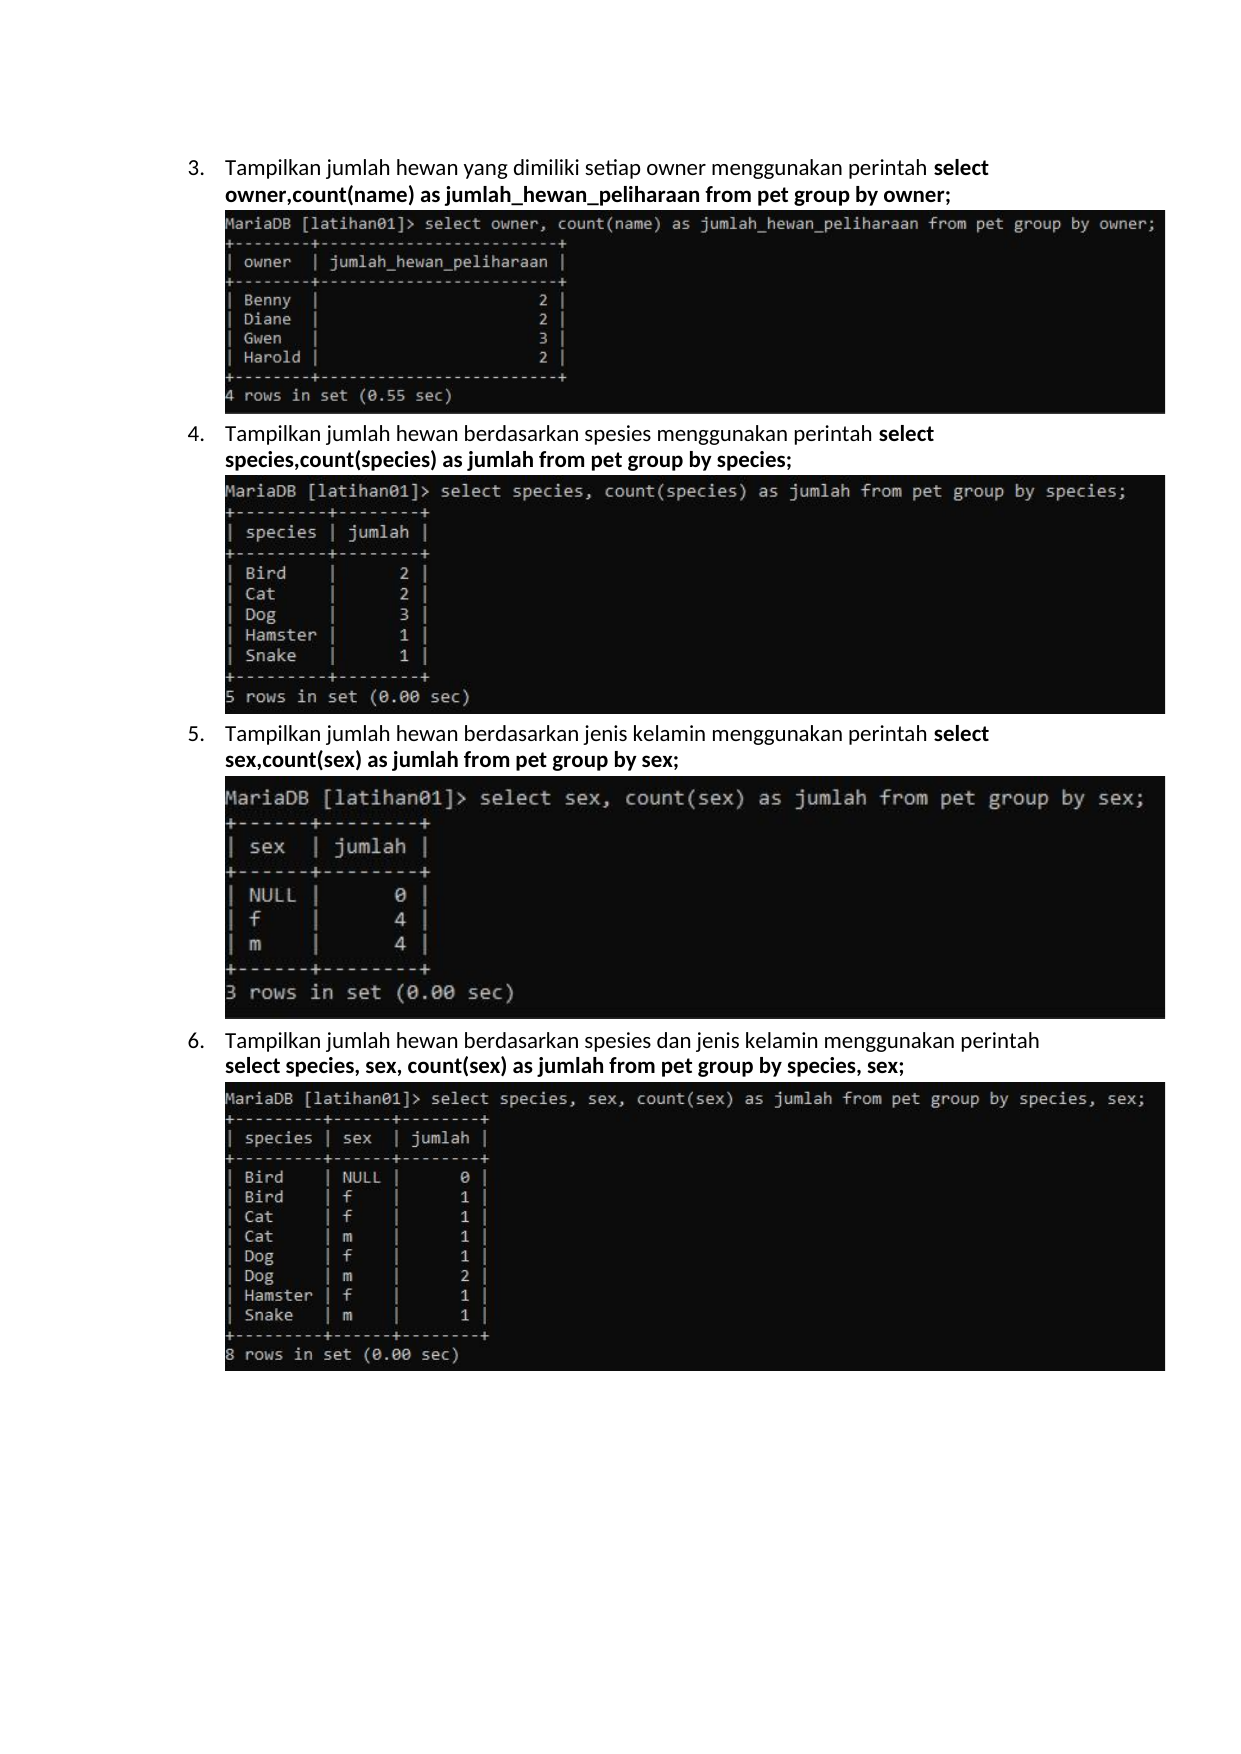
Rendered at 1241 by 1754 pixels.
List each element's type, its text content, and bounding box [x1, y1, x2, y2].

picture [225, 776, 1166, 1019]
picture [225, 1082, 1166, 1371]
list Tampilkan jumlah hewan berdasarkan spesies menggunakan perintah select species,count(species) as jumlah from pet group by species; [187, 420, 1014, 473]
list Tampilkan jumlah hewan berdasarkan spesies dan jenis kelamin menggunakan perintah select species, sex, count(sex) as jumlah from pet group by species, sex; [187, 1027, 1042, 1080]
picture [225, 475, 1166, 714]
list Tampilkan jumlah hewan berdasarkan jenis kelamin menggunakan perintah select sex,count(sex) as jumlah from pet group by sex; [187, 721, 1031, 773]
list Tampilkan jumlah hewan yang dimiliki setiap owner menggunakan perintah select owner,count(name) as jumlah_hewan_peliharaan from pet group by owner; [187, 154, 1062, 208]
picture [225, 210, 1166, 414]
